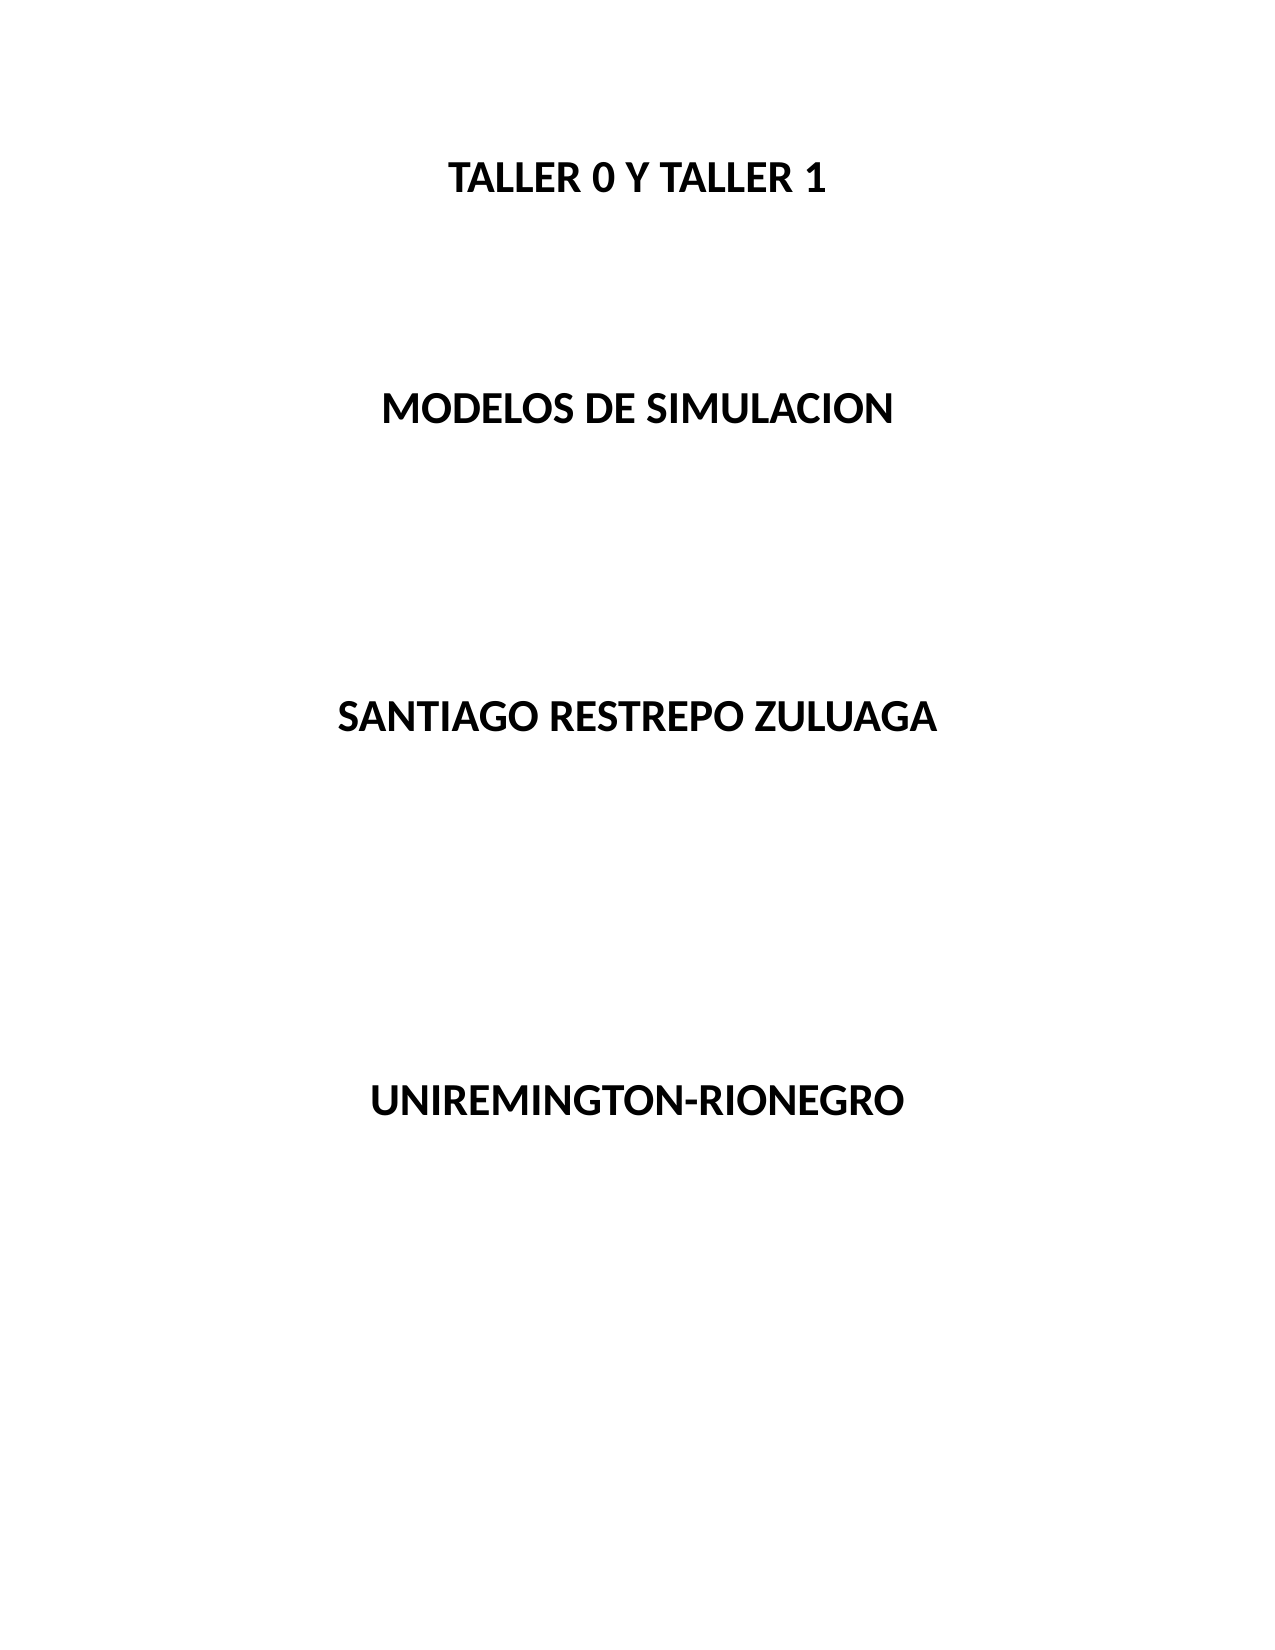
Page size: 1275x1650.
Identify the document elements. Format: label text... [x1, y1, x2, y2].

text SANTIAGO RESTREPO ZULUAGA [177, 686, 1098, 742]
text UNIREMINGTON-RIONEGRO [177, 1071, 1098, 1127]
text TALLER 0 Y TALLER 1 [177, 148, 1098, 203]
text MODELOS DE SIMULACION [177, 378, 1098, 434]
